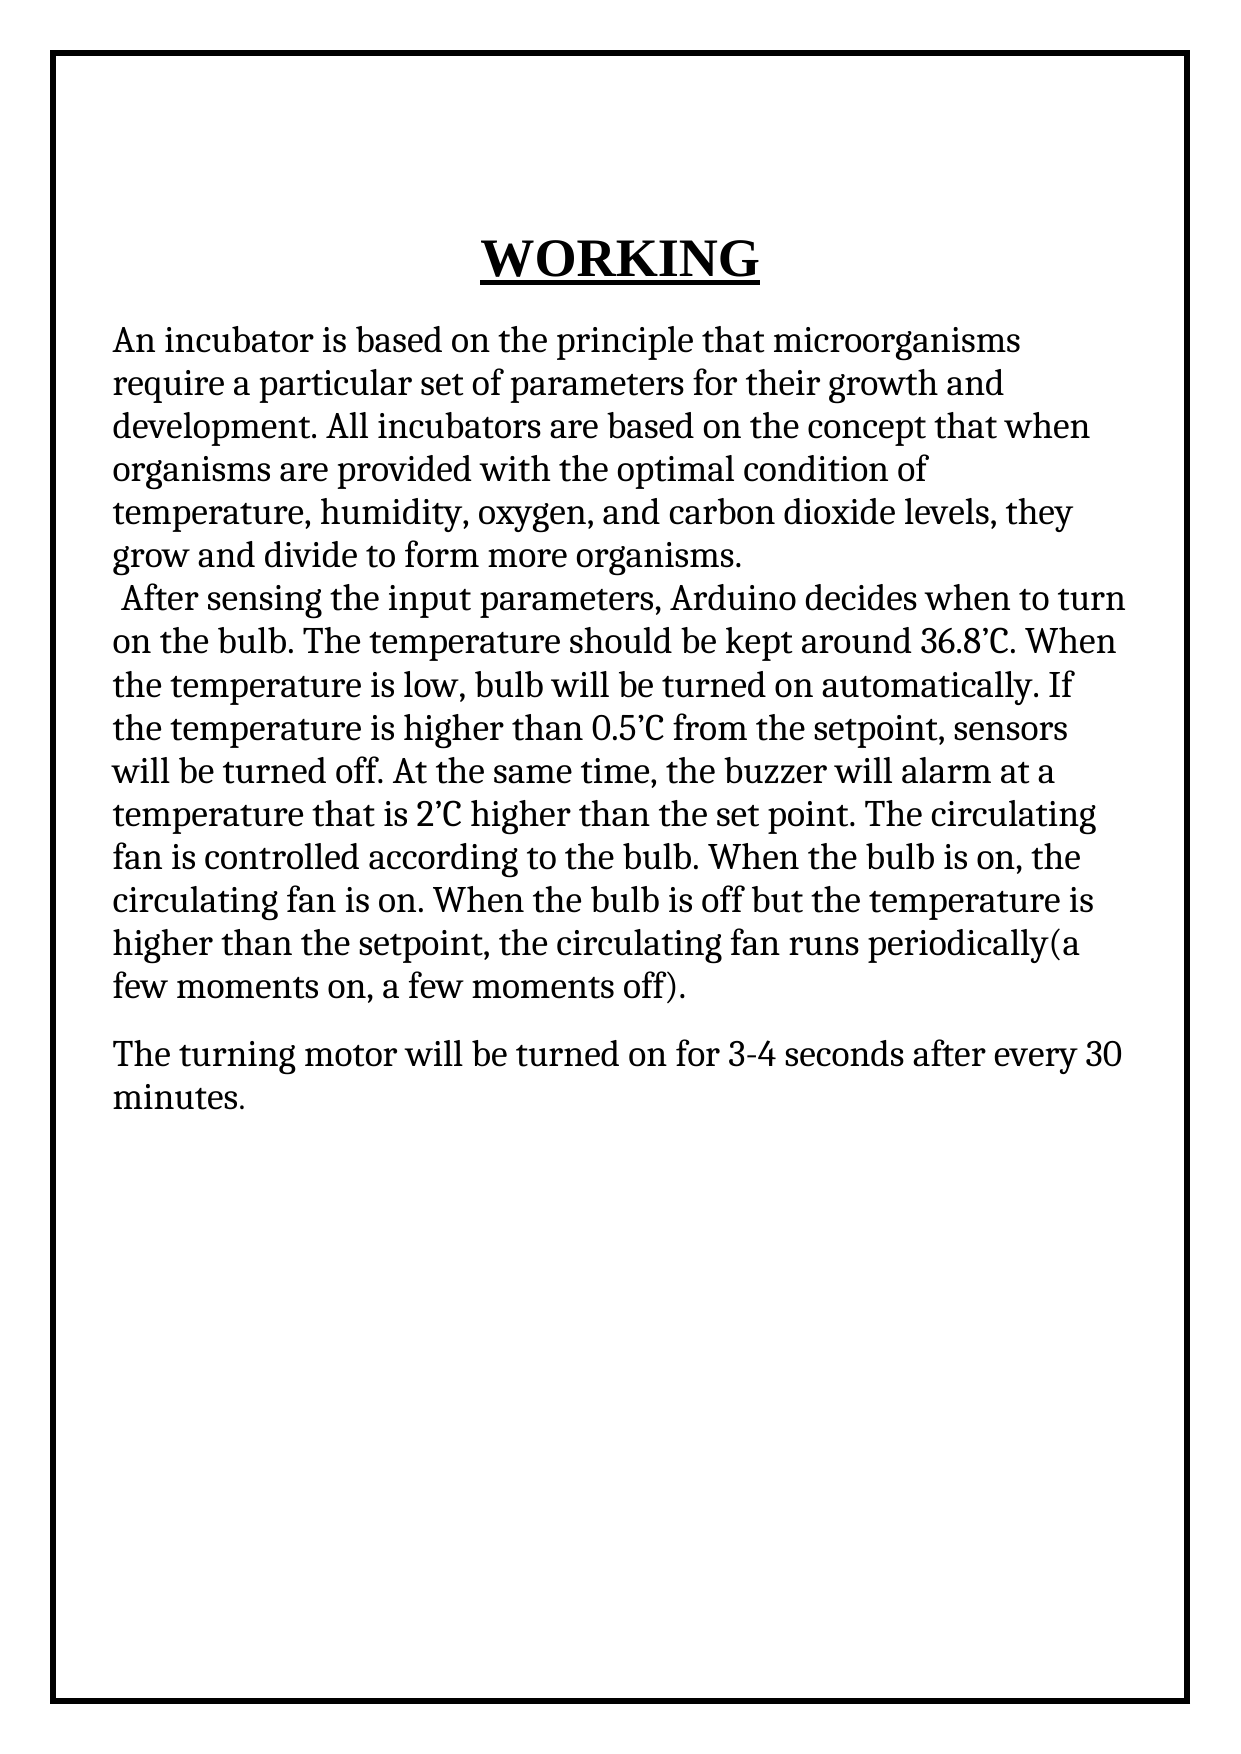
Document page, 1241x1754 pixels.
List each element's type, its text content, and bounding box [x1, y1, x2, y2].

text The turning motor will be turned on for 3-4 seconds after every 30 minutes. [112, 1032, 1128, 1118]
text After sensing the input parameters, Arduino decides when to turn on the bulb. The temperature should be kept around 36.8’C. When the temperature is low, bulb will be turned on automatically. If the temperature is higher than 0.5’C from the setpoint, sensors will be turned off. At the same time, the buzzer will alarm at a temperature that is 2’C higher than the set point. The circulating fan is controlled according to the bulb. When the bulb is on, the circulating fan is on. When the bulb is off but the temperature is higher than the setpoint, the circulating fan runs periodically(a few moments on, a few moments off). [112, 577, 1128, 1008]
text An incubator is based on the principle that microorganisms require a particular set of parameters for their growth and development. All incubators are based on the concept that when organisms are provided with the optimal condition of temperature, humidity, oxygen, and carbon dioxide levels, they grow and divide to form more organisms. [112, 318, 1128, 577]
text WORKING [112, 226, 1128, 288]
